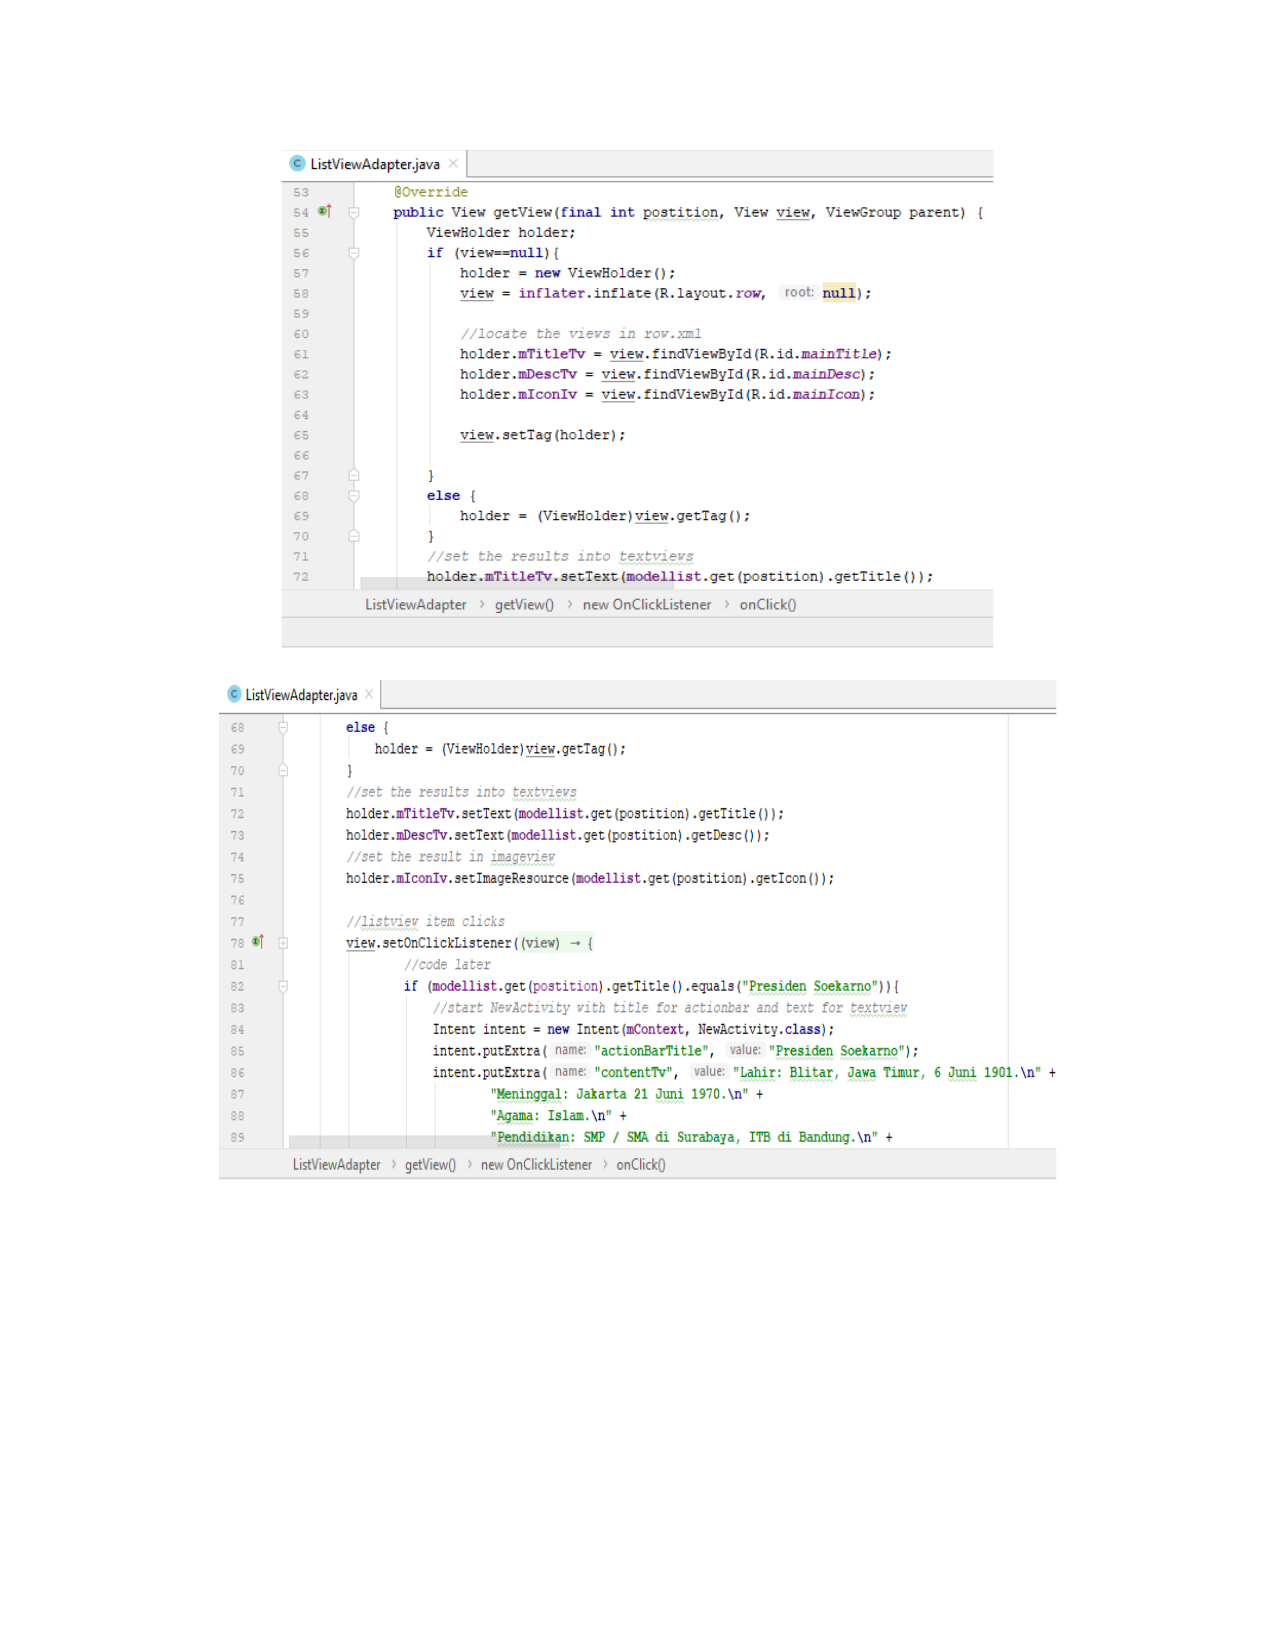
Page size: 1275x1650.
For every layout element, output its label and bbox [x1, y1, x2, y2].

picture [281, 150, 994, 650]
picture [218, 680, 1057, 1180]
